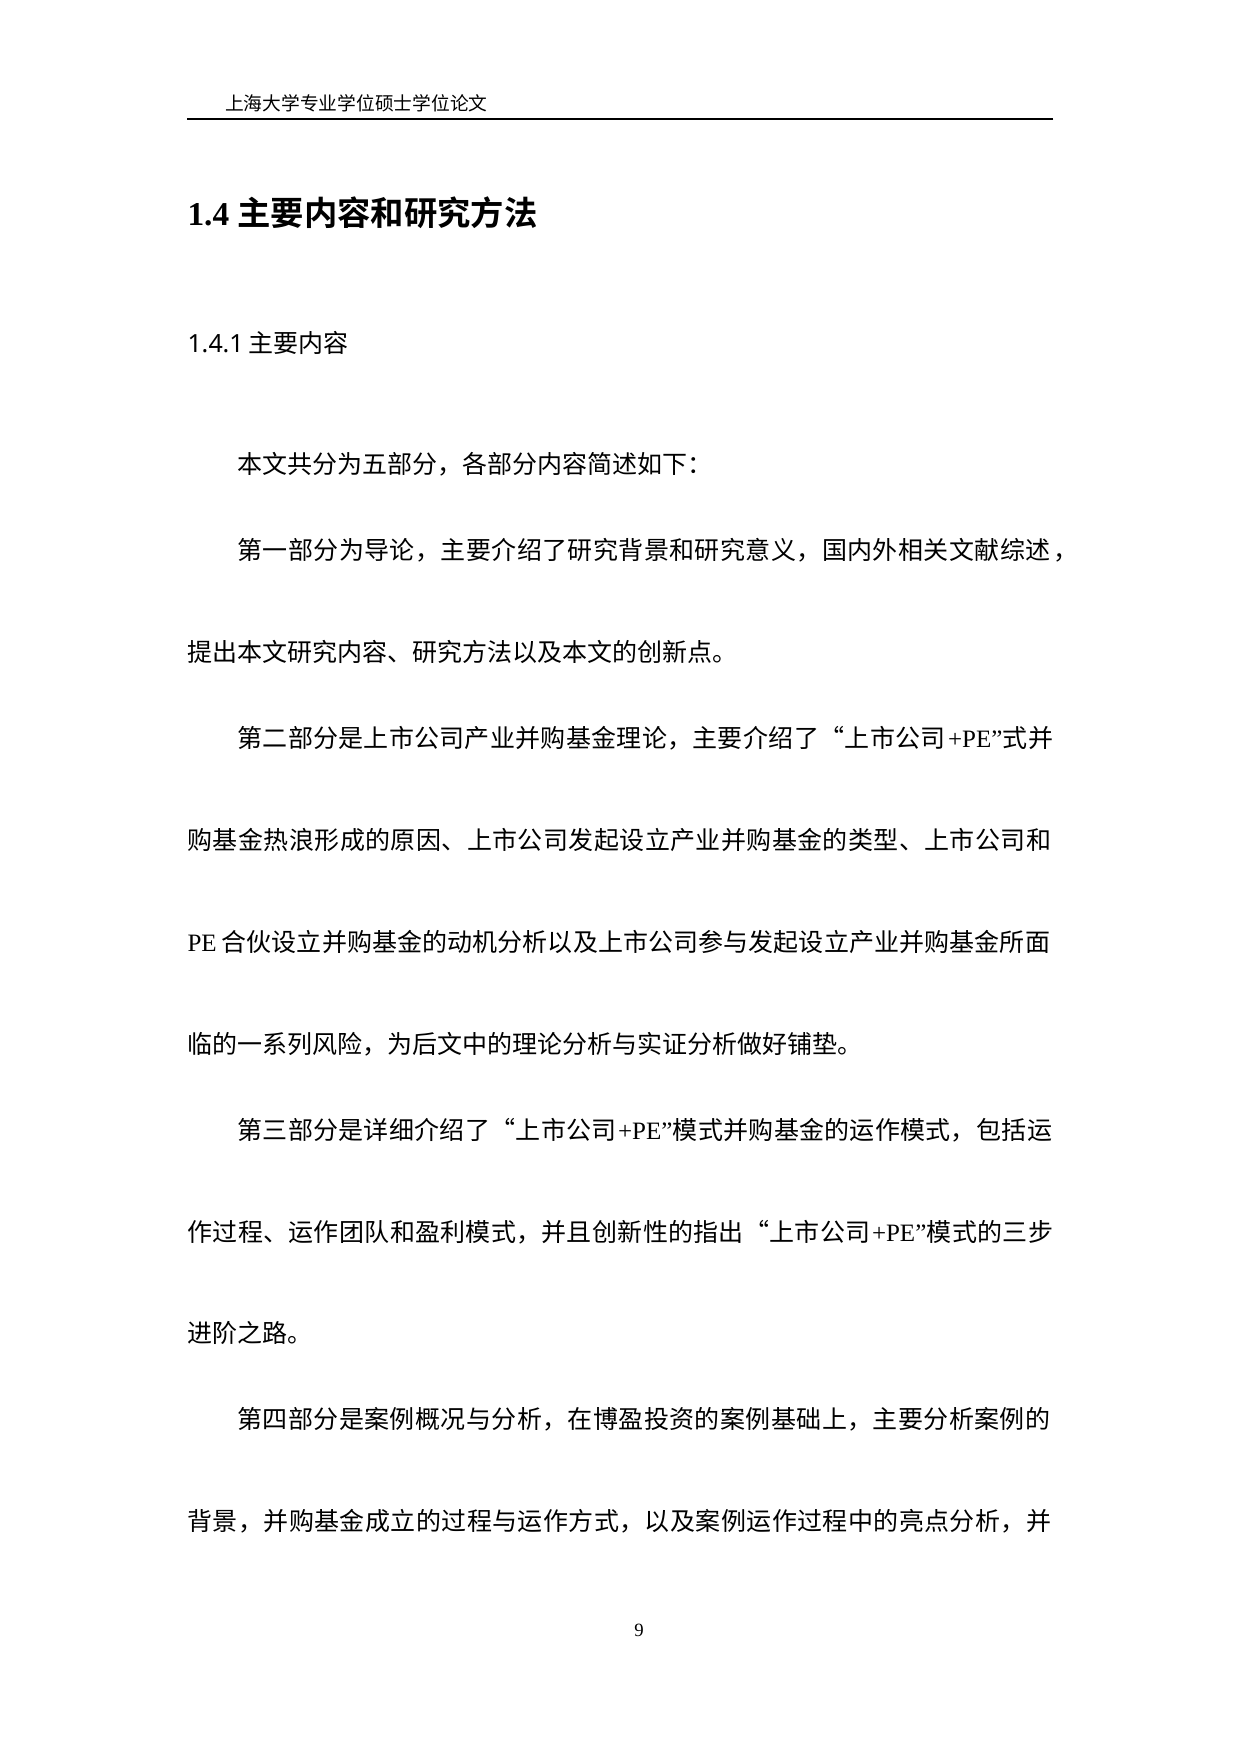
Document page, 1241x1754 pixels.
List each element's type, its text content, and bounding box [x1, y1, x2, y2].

text 第二部分是上市公司产业并购基金理论，主要介绍了“上市公司+PE”式并购基金热浪形成的原因、上市公司发起设立产业并购基金的类型、上市公司和PE合伙设立并购基金的动机分析以及上市公司参与发起设立产业并购基金所面临的一系列风险，为后文中的理论分析与实证分析做好铺垫。 [187, 703, 1053, 1076]
text 第三部分是详细介绍了“上市公司+PE”模式并购基金的运作模式，包括运作过程、运作团队和盈利模式，并且创新性的指出“上市公司+PE”模式的三步进阶之路。 [187, 1094, 1053, 1366]
subtitle 1.4.1主要内容 [187, 307, 1053, 375]
text 本文共分为五部分，各部分内容简述如下： [187, 429, 1053, 497]
subtitle 1.4 主要内容和研究方法 [187, 177, 1053, 245]
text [187, 1384, 1053, 1554]
text 第一部分为导论，主要介绍了研究背景和研究意义，国内外相关文献综述，提出本文研究内容、研究方法以及本文的创新点。 [187, 515, 1053, 684]
